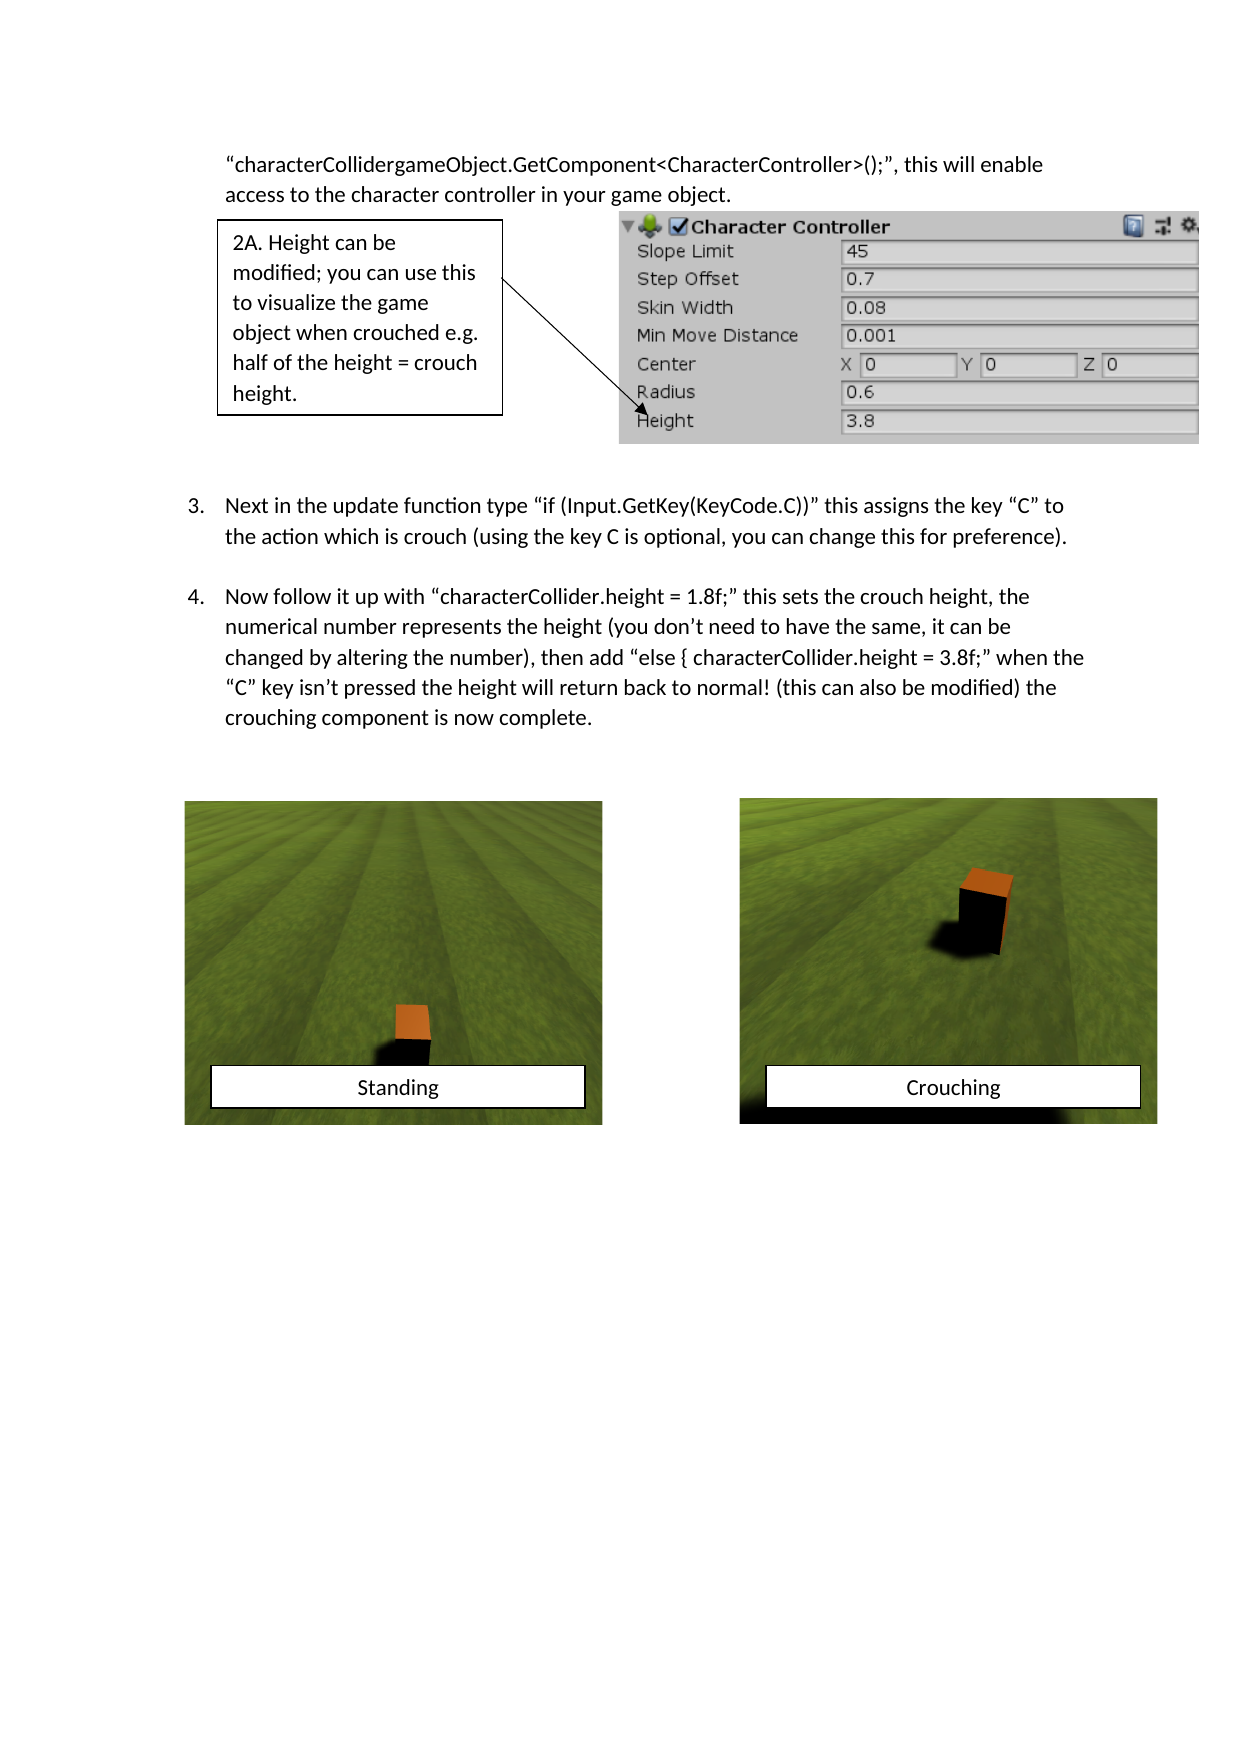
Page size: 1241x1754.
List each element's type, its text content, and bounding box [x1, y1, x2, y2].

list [187, 150, 1090, 208]
list Next in the update function type “if (Input.GetKey(KeyCode.C))” this assigns the key “C” to the action which is crouch (using the key C is optional, you can change this for preference). [187, 492, 1090, 550]
list Now follow it up with “characterCollider.height = 1.8f;” this sets the crouch height, the numerical number represents the height (you don’t need to have the same, it can be changed by altering the number), then add “else { characterCollider.height = 3.8f;” when the “C” key isn’t pressed the height will return back to normal! (this can also be modified) the crouching component is now complete. [187, 582, 1090, 731]
